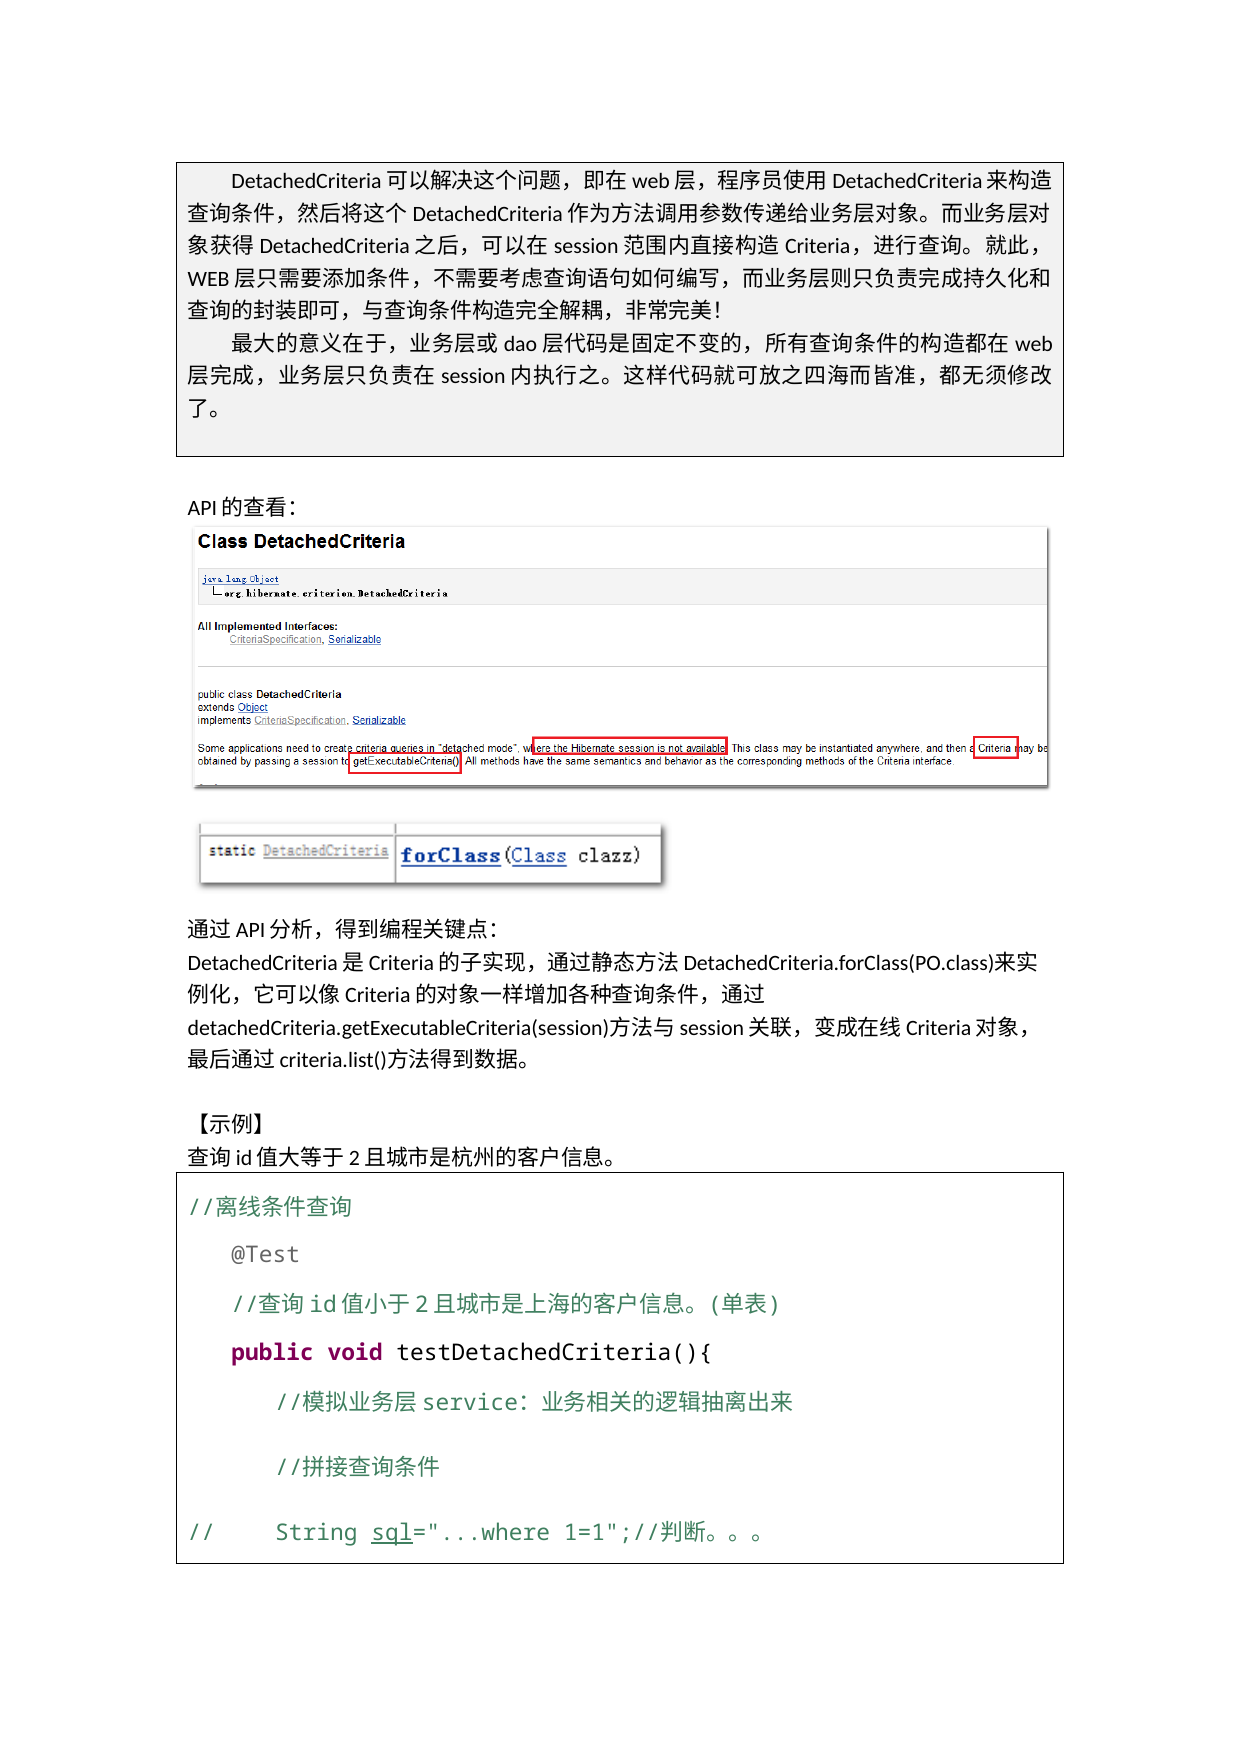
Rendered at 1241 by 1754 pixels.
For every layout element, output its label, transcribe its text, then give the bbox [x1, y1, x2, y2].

text API的查看： [187, 489, 1053, 522]
text 通过API分析，得到编程关键点： [187, 912, 1053, 944]
text 【示例】 [187, 1107, 1053, 1139]
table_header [177, 163, 1063, 456]
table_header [177, 1173, 1063, 1563]
text DetachedCriteria是Criteria的子实现，通过静态方法DetachedCriteria.forClass(PO.class)来实例化，它可以像Criteria的对象一样增加各种查询条件，通过detachedCriteria.getExecutableCriteria(session)方法与session关联，变成在线Criteria对象，最后通过criteria.list()方法得到数据。 [187, 944, 1053, 1074]
picture [187, 814, 672, 894]
text 查询id值大等于2且城市是杭州的客户信息。 [187, 1139, 1053, 1172]
picture [187, 521, 1052, 792]
